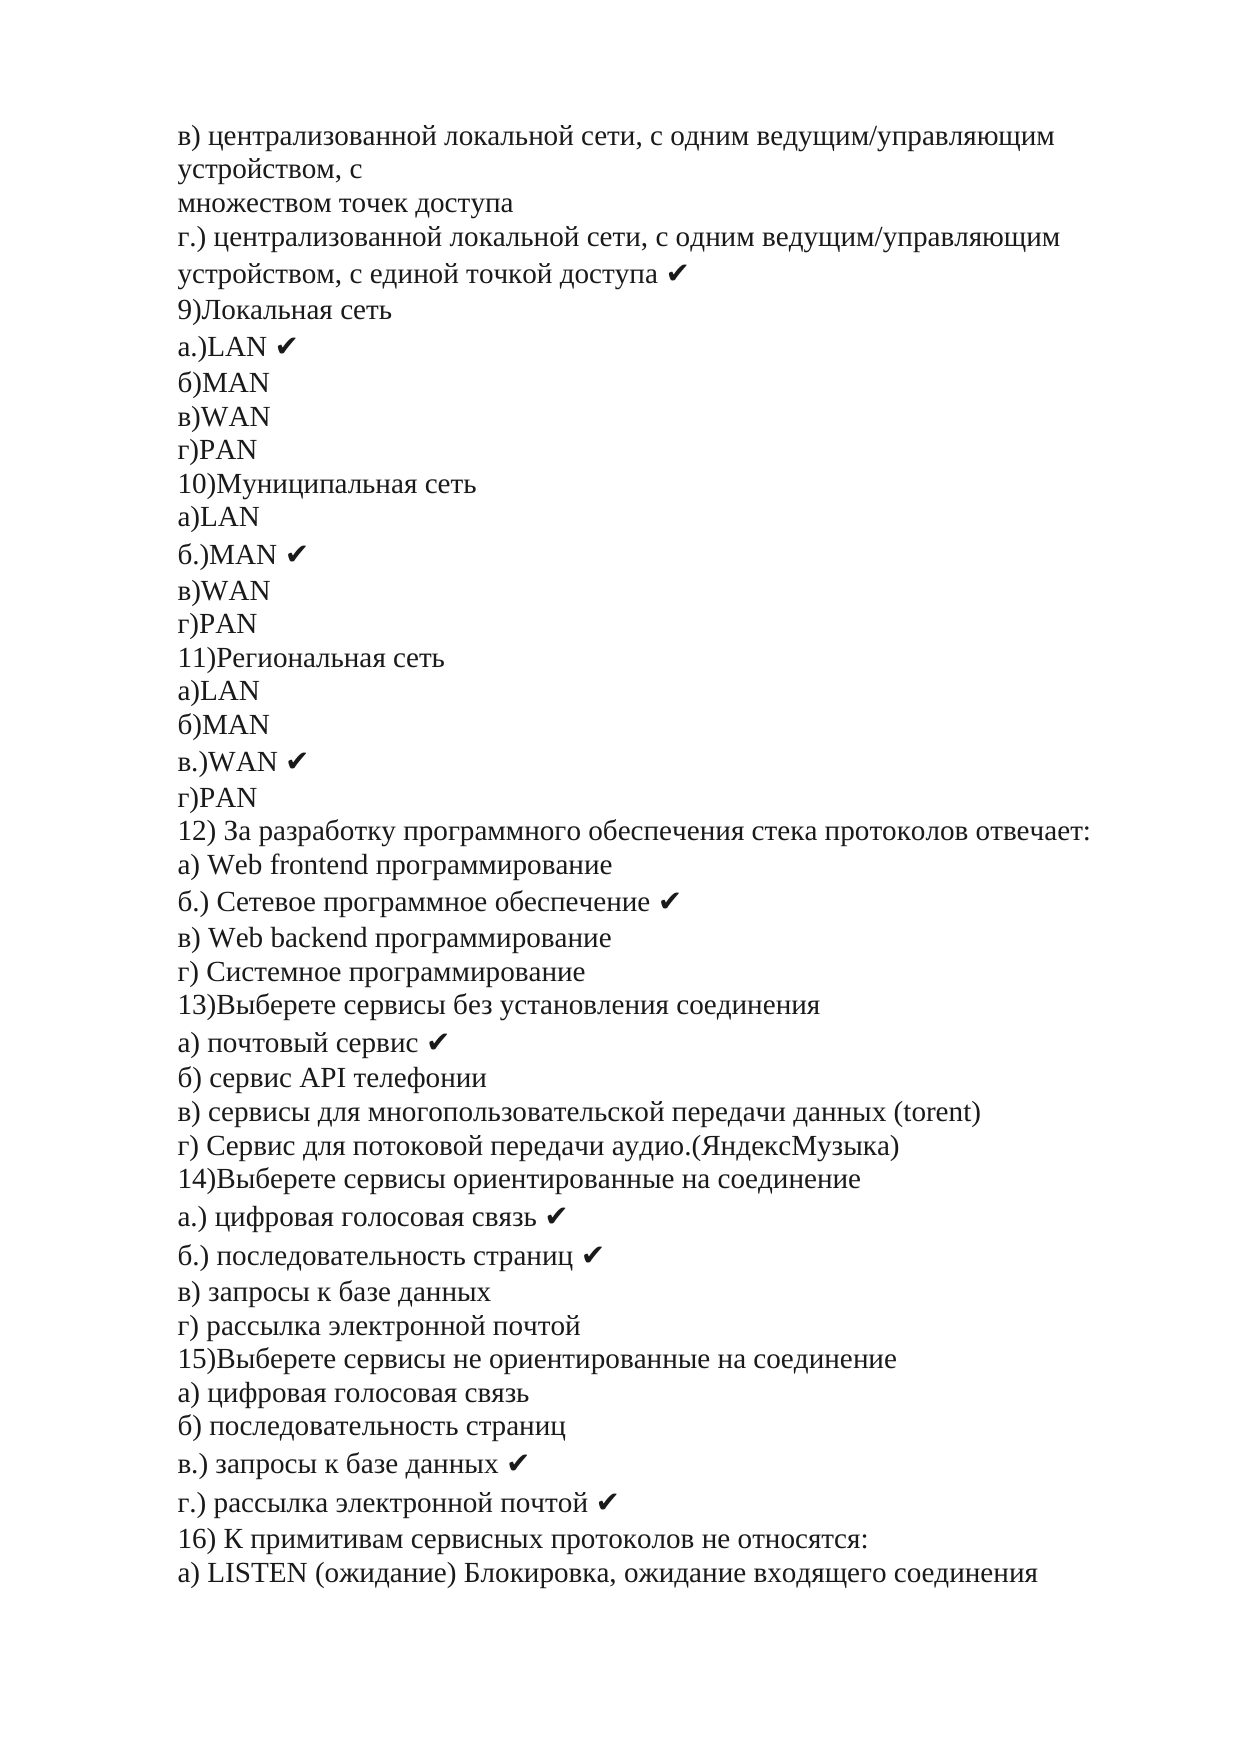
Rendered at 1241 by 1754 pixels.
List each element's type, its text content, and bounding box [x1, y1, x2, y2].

text 16) К примитивам сервисных протоколов не относятся: [177, 1521, 1152, 1555]
text б.)MAN ✔ [177, 533, 1152, 573]
text 15)Выберете сервисы не ориентированные на соединение [177, 1341, 1152, 1375]
text в)WAN [177, 573, 1152, 606]
text 9)Локальная сеть [177, 292, 1152, 326]
text в) запросы к базе данных [177, 1274, 1152, 1308]
text 10)Муниципальная сеть [177, 466, 1152, 499]
text a) Web frontend программирование [177, 847, 1152, 881]
text а.) цифровая голосовая связь ✔ [177, 1195, 1152, 1234]
text г)PAN [177, 780, 1152, 813]
text в.) запросы к базе данных ✔ [177, 1442, 1152, 1482]
text в) Web backend программирование [177, 920, 1152, 954]
text а) почтовый сервис ✔ [177, 1021, 1152, 1061]
text 11)Региональная сеть [177, 640, 1152, 673]
text 14)Выберете сервисы ориентированные на соединение [177, 1161, 1152, 1195]
text а)LAN [177, 673, 1152, 707]
text 12) За разработку программного обеспечения стека протоколов отвечает: [177, 813, 1152, 847]
text а) цифровая голосовая связь [177, 1375, 1152, 1408]
text в)WAN [177, 399, 1152, 432]
text 13)Выберете сервисы без установления соединения [177, 987, 1152, 1021]
text б)MAN [177, 707, 1152, 740]
text в) сервисы для многопользовательской передачи данных (torent) [177, 1094, 1152, 1128]
text а.)LAN ✔ [177, 326, 1152, 365]
text а) LISTEN (ожидание) Блокировка, ожидание входящего соединения [177, 1555, 1152, 1588]
text г) Сервис для потоковой передачи аудио.(ЯндексМузыка) [177, 1128, 1152, 1161]
text б)MAN [177, 365, 1152, 399]
text г) Системное программирование [177, 954, 1152, 987]
text г)PAN [177, 432, 1152, 466]
text б.) последовательность страниц ✔ [177, 1234, 1152, 1274]
text г)PAN [177, 606, 1152, 640]
text г) рассылка электронной почтой [177, 1308, 1152, 1341]
text в.)WAN ✔ [177, 740, 1152, 780]
text б) сервис API телефонии [177, 1061, 1152, 1094]
text г.) централизованной локальной сети, с одним ведущим/управляющим устройством, с единой точкой доступа ✔ [177, 219, 1152, 292]
text а)LAN [177, 499, 1152, 533]
text б) последовательность страниц [177, 1408, 1152, 1442]
text г.) рассылка электронной почтой ✔ [177, 1482, 1152, 1521]
text множеством точек доступа [177, 185, 1152, 219]
text в) централизованной локальной сети, с одним ведущим/управляющим устройством, с [177, 118, 1152, 185]
text б.) Сетевое программное обеспечение ✔ [177, 881, 1152, 920]
